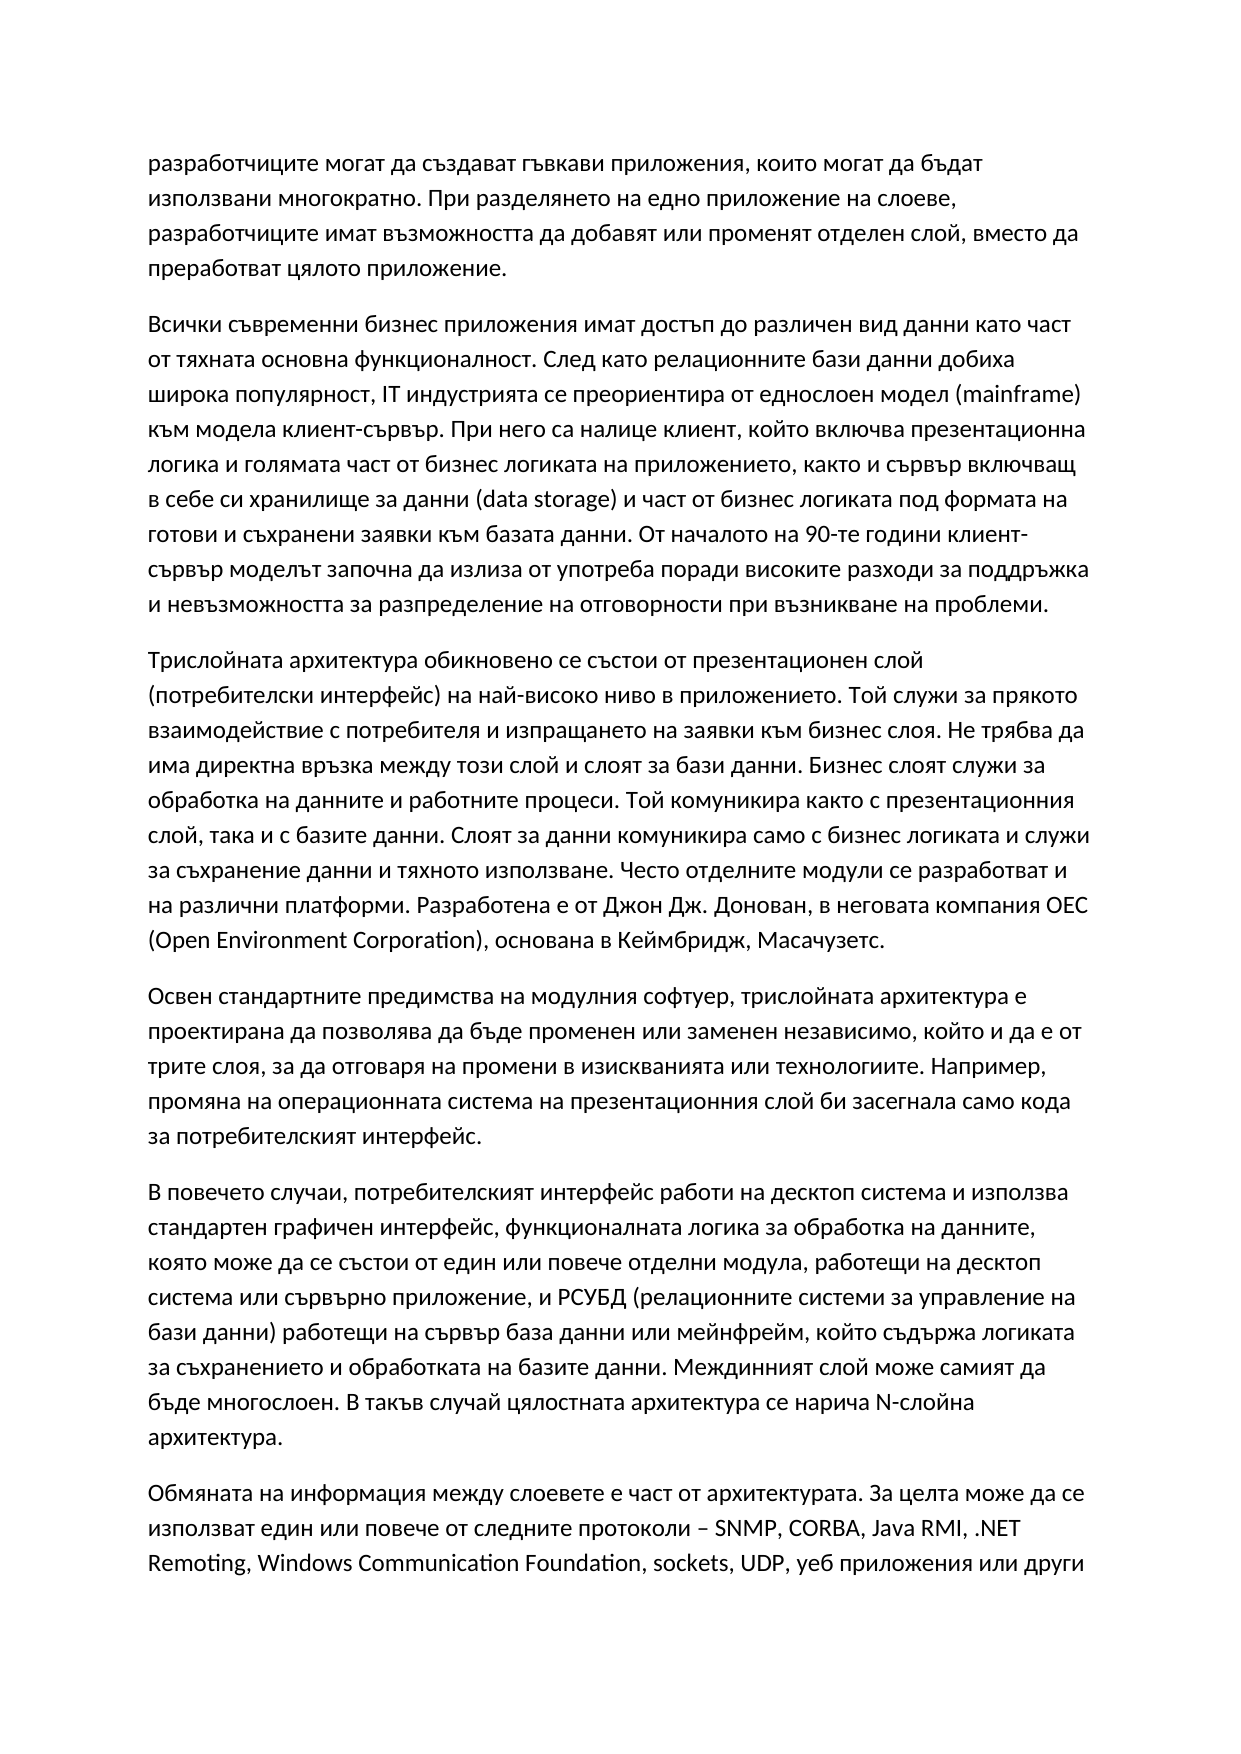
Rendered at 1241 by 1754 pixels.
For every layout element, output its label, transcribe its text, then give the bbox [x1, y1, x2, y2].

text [148, 148, 1093, 283]
text Трислойната архитектура обикновено се състои от презентационен слой (потребителски интерфейс) на най-високо ниво в приложението. Той служи за прякото взаимодействие с потребителя и изпращането на заявки към бизнес слоя. Не трябва да има директна връзка между този слой и слоят за бази данни. Бизнес слоят служи за обработка на данните и работните процеси. Той комуникира както с презентационния слой, така и с базите данни. Слоят за данни комуникира само с бизнес логиката и служи за съхранение данни и тяхното използване. Често отделните модули се разработват и на различни платформи. Разработена е от Джон Дж. Донован, в неговата компания OEC (Open Environment Corporation), основана в Кеймбридж, Масачузетс. [148, 644, 1093, 955]
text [148, 1477, 1093, 1577]
text В повечето случаи, потребителският интерфейс работи на десктоп система и използва стандартен графичен интерфейс, функционалната логика за обработка на данните, която може да се състои от един или повече отделни модула, работещи на десктоп система или сървърно приложение, и РСУБД (релационните системи за управление на бази данни) работещи на сървър база данни или мейнфрейм, който съдържа логиката за съхранението и обработката на базите данни. Междинният слой може самият да бъде многослоен. В такъв случай цялостната архитектура се нарича N-слойна архитектура. [148, 1176, 1093, 1451]
text Освен стандартните предимства на модулния софтуер, трислойната архитектура е проектирана да позволява да бъде променен или заменен независимо, който и да е от трите слоя, за да отговаря на промени в изискванията или технологиите. Например, промяна на операционната система на презентационния слой би засегнала само кода за потребителският интерфейс. [148, 980, 1093, 1151]
text Всички съвременни бизнес приложения имат достъп до различен вид данни като част от тяхната основна функционалност. След като релационните бази данни добиха широка популярност, IT индустрията се преориентира от еднослоен модел (mainframe) към модела клиент-сървър. При него са налице клиент, който включва презентационна логика и голямата част от бизнес логиката на приложението, както и сървър включващ в себе си хранилище за данни (data storage) и част от бизнес логиката под формата на готови и съхранени заявки към базата данни. От началото на 90-те години клиент-сървър моделът започна да излиза от употреба поради високите разходи за поддръжка и невъзможността за разпределение на отговорности при възникване на проблеми. [148, 308, 1093, 619]
